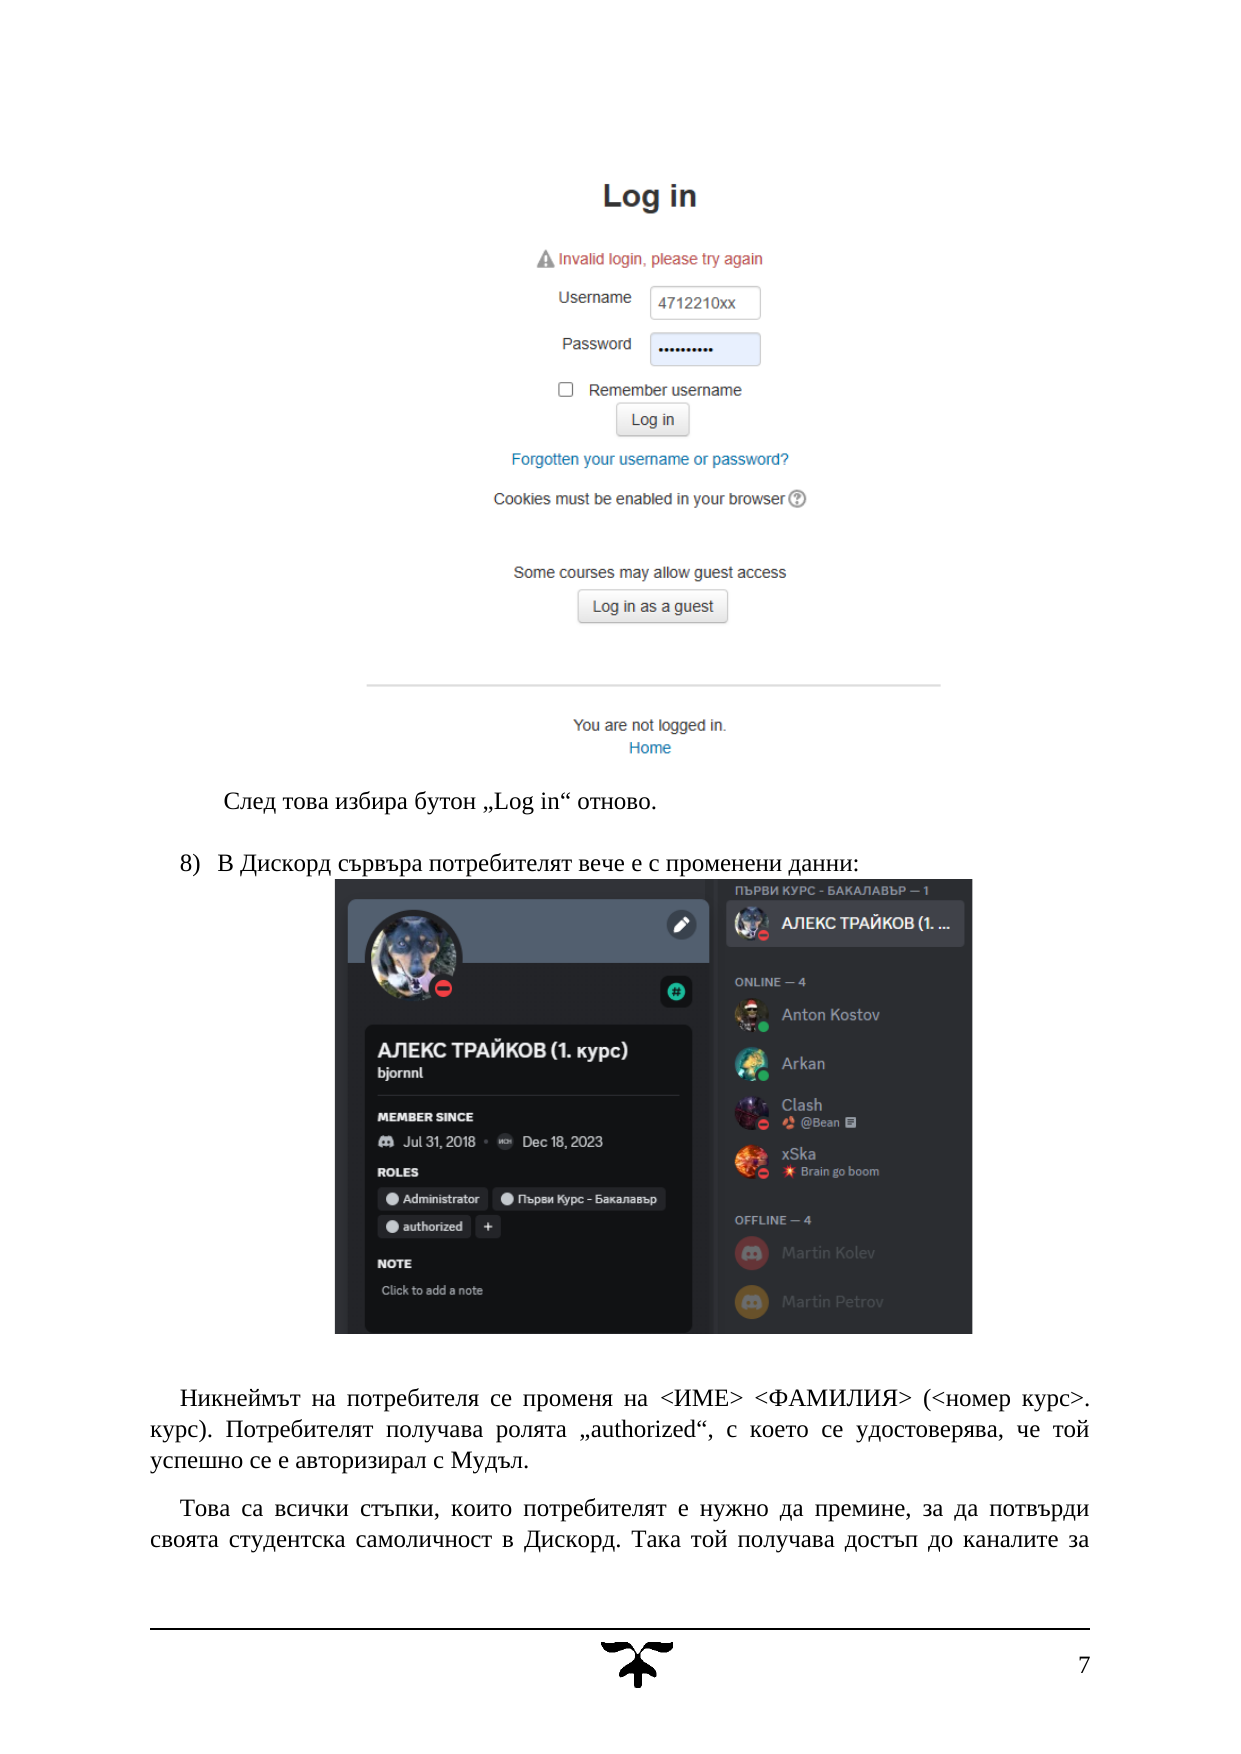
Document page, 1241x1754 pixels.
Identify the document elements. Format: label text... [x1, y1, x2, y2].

picture [366, 150, 941, 784]
text Никнеймът на потребителя се променя на <ИМЕ> <ФАМИЛИЯ> (<номер курс>. курс). Потребителят получава ролята „authorized“, с което се удостоверява, че той успешно се е авторизирал с Мудъл. [150, 1383, 1090, 1474]
list В Дискорд сървъра потребителят вече е с променени данни: [179, 848, 1090, 877]
picture [334, 879, 973, 1334]
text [150, 1493, 1090, 1553]
list След това избира бутон „Log in“ отново. [217, 786, 1090, 815]
